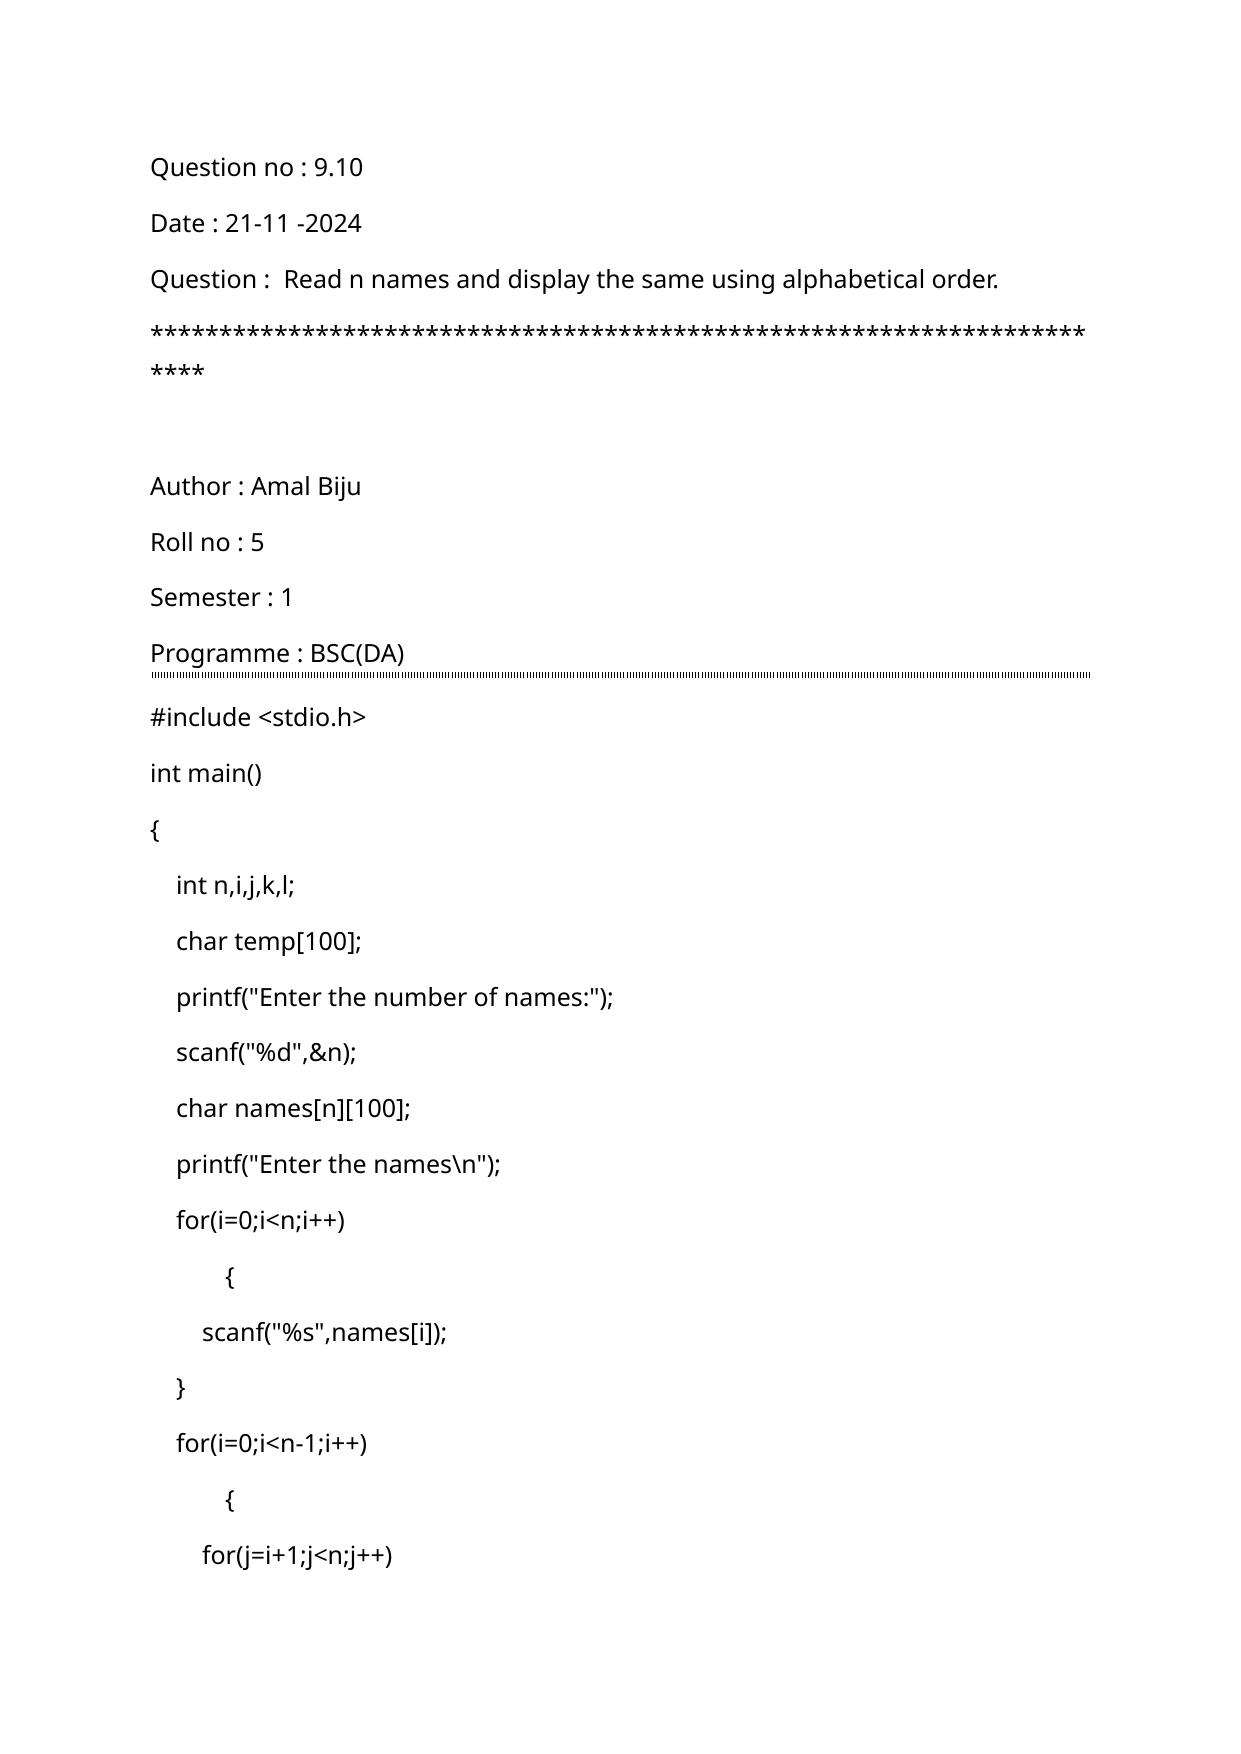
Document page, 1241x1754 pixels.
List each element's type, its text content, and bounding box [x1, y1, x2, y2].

text { [150, 1258, 1090, 1292]
text Date : 21-11 -2024 [150, 206, 1090, 240]
text printf("Enter the number of names:"); [150, 979, 1090, 1013]
text scanf("%d",&n); [150, 1035, 1090, 1069]
text ************************************************************************ [150, 317, 1090, 391]
text printf("Enter the names\n"); [150, 1147, 1090, 1181]
text } [150, 1370, 1090, 1404]
text char temp[100]; [150, 923, 1090, 957]
text { [150, 1482, 1090, 1516]
text for(j=i+1;j<n;j++) [150, 1537, 1090, 1572]
text for(i=0;i<n-1;i++) [150, 1426, 1090, 1460]
text int n,i,j,k,l; [150, 867, 1090, 902]
text { [150, 812, 1090, 846]
text Programme : BSC(DA) [150, 636, 1090, 678]
text scanf("%s",names[i]); [150, 1314, 1090, 1348]
text Question no : 9.10 [150, 150, 1090, 184]
text Roll no : 5 [150, 524, 1090, 558]
text Semester : 1 [150, 580, 1090, 614]
text for(i=0;i<n;i++) [150, 1202, 1090, 1237]
text Author : Amal Biju [150, 468, 1090, 502]
text #include <stdio.h> [150, 700, 1090, 734]
text int main() [150, 756, 1090, 790]
text Question : Read n names and display the same using alphabetical order. [150, 262, 1090, 296]
text char names[n][100]; [150, 1091, 1090, 1125]
